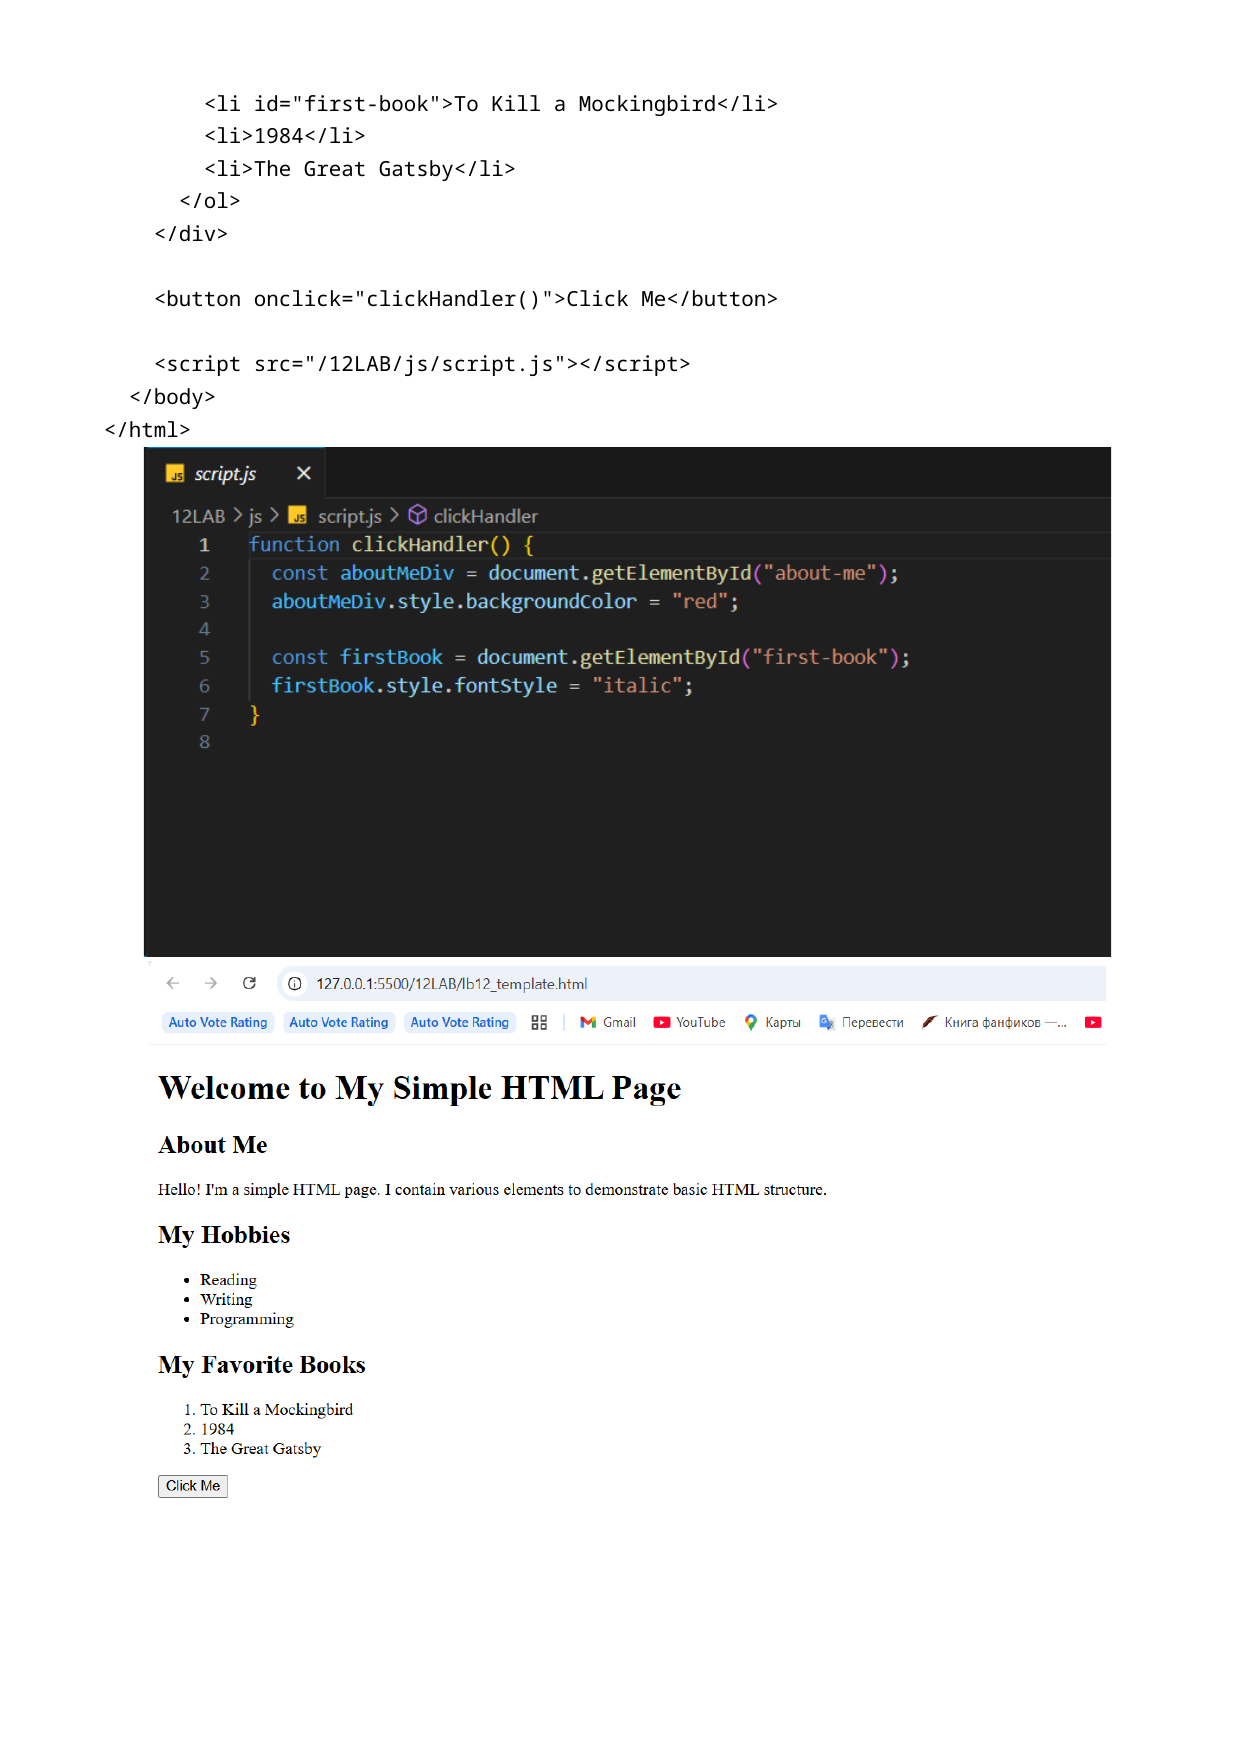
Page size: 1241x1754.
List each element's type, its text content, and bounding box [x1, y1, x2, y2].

text <li>The Great Gatsby</li> [103, 154, 1152, 182]
picture [149, 961, 1107, 1591]
text </div> [103, 219, 1152, 247]
text </ol> [103, 186, 1152, 215]
text <button onclick="clickHandler()">Click Me</button> [103, 284, 1152, 313]
text <li id="first-book">To Kill a Mockingbird</li> [103, 89, 1152, 117]
text </body> [103, 382, 1152, 411]
picture [143, 447, 1112, 957]
text </html> [103, 415, 1152, 443]
text <script src="/12LAB/js/script.js"></script> [103, 349, 1152, 378]
text <li>1984</li> [103, 121, 1152, 150]
